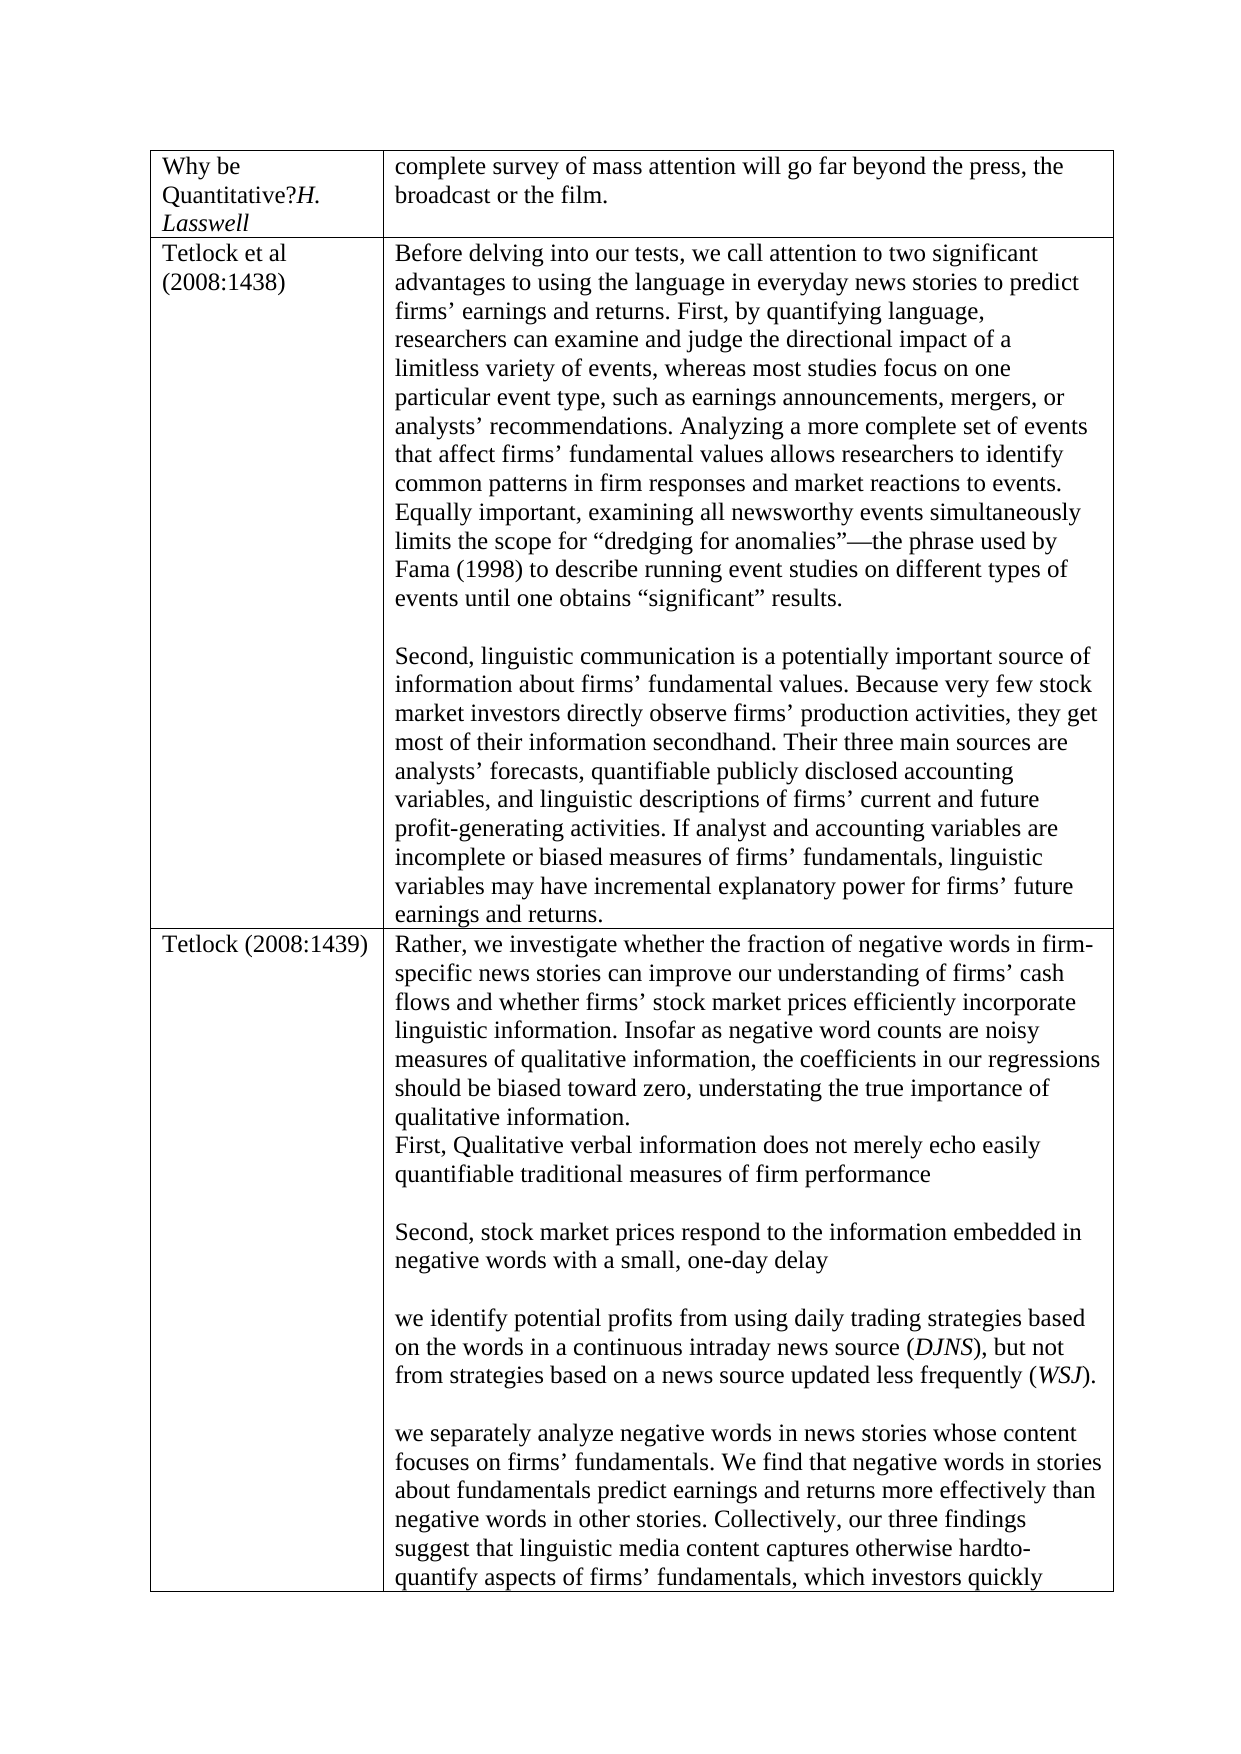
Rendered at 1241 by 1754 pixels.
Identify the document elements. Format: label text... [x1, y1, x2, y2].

table_cell Before delving into our tests, we call attention to two significant advantages to using the language in everyday news stories to predict firms’ earnings and returns. First, by quantifying language, researchers can examine and judge the directional impact of a limitless variety of events, whereas most studies focus on one particular event type, such as earnings announcements, mergers, or analysts’ recommendations. Analyzing a more complete set of events that affect firms’ fundamental values allows researchers to identify common patterns in firm responses and market reactions to events. Equally important, examining all newsworthy events simultaneously limits the scope for “dredging for anomalies”—the phrase used by Fama (1998) to describe running event studies on different types of events until one obtains “significant” results. Second, linguistic communication is a potentially important source of information about firms’ fundamental values. Because very few stock market investors directly observe firms’ production activities, they get most of their information secondhand. Their three main sources are analysts’ forecasts, quantifiable publicly disclosed accounting variables, and linguistic descriptions of firms’ current and future profit-generating activities. If analyst and accounting variables are incomplete or biased measures of firms’ fundamentals, linguistic variables may have incremental explanatory power for firms’ future earnings and returns. [384, 238, 1113, 928]
table_cell Tetlock et al (2008:1438) [151, 238, 383, 928]
table_header Why be Quantitative?H. Lasswell [151, 151, 383, 237]
table_cell Tetlock (2008:1439) [151, 929, 383, 1591]
table_header complete survey of mass attention will go far beyond the press, the broadcast or the film. [384, 151, 1113, 237]
